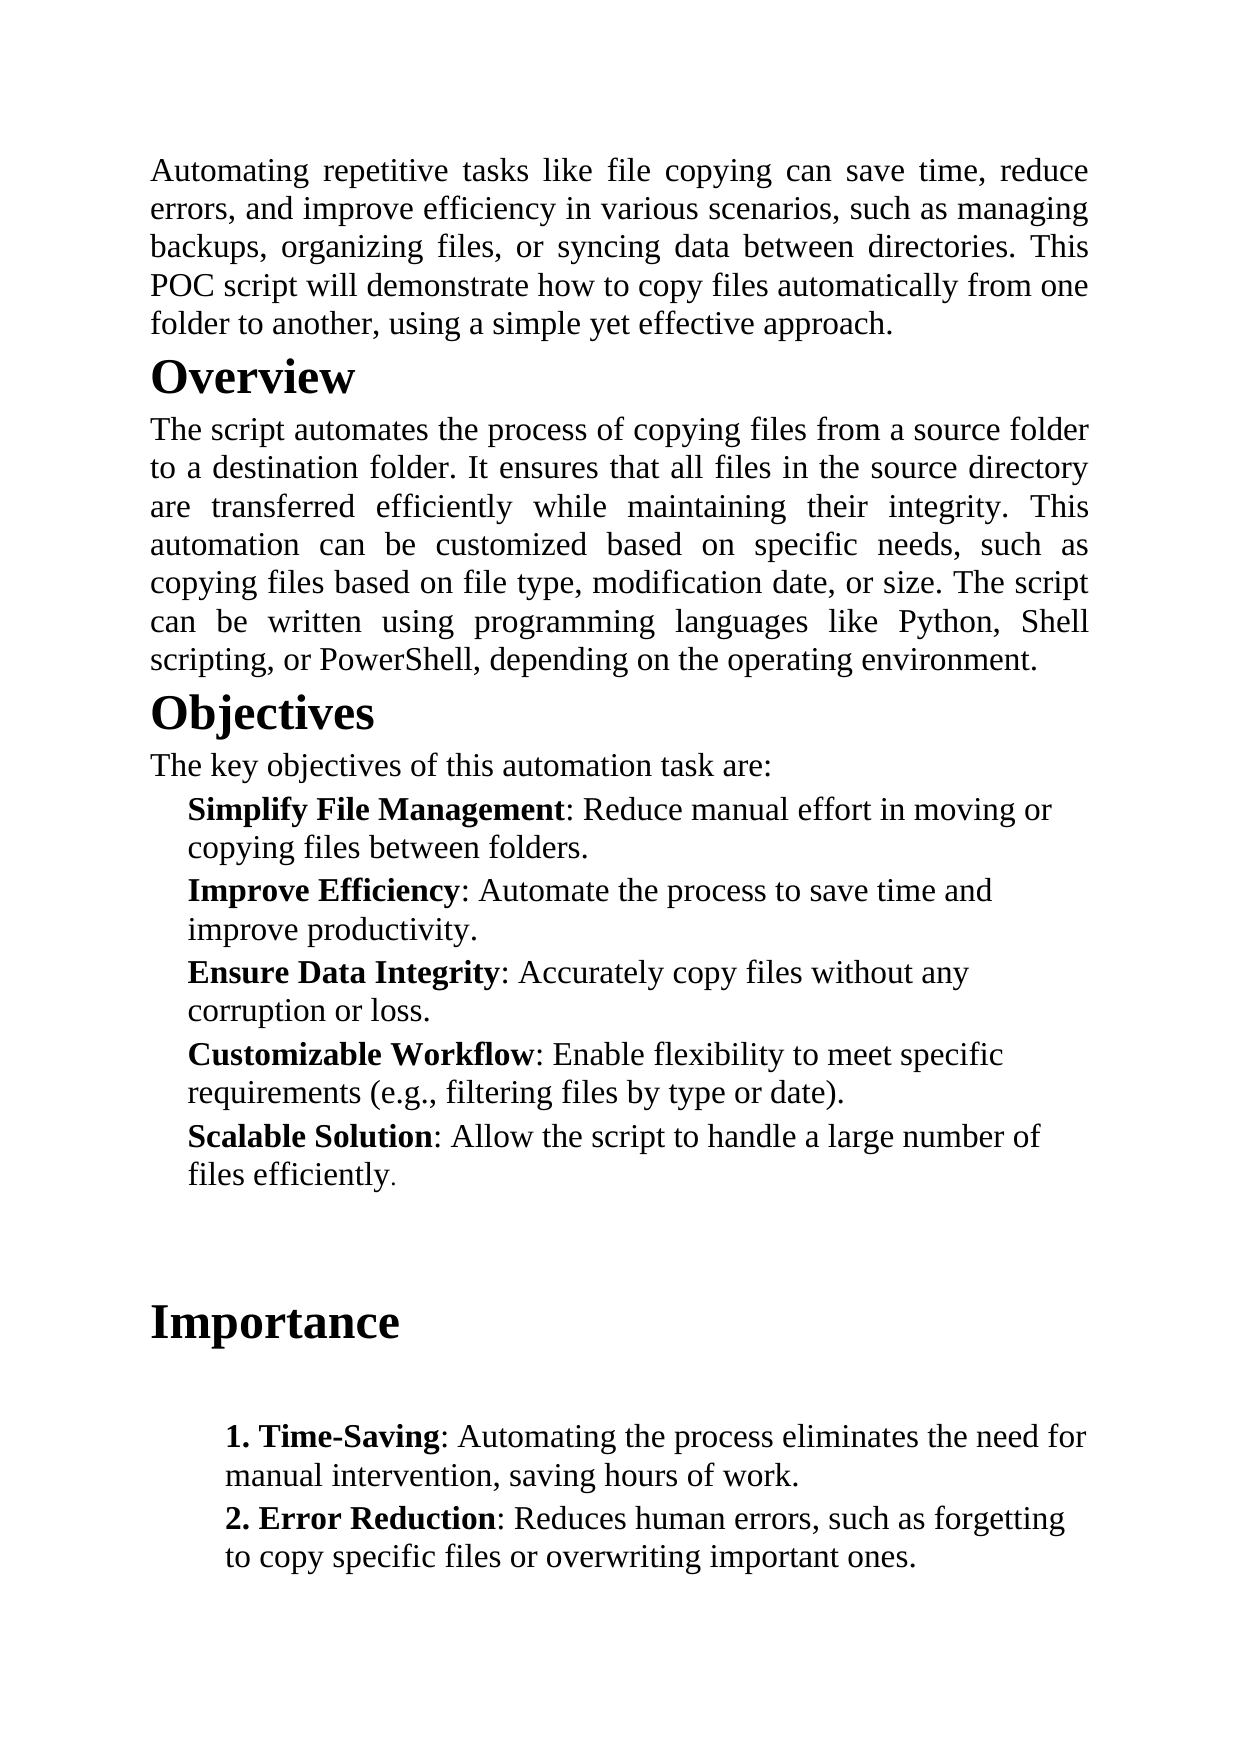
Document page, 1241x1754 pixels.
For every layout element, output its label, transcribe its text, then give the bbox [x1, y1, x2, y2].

text Automating repetitive tasks like file copying can save time, reduce errors, and improve efficiency in various scenarios, such as managing backups, organizing files, or syncing data between directories. This POC script will demonstrate how to copy files automatically from one folder to another, using a simple yet effective approach. [150, 150, 1090, 342]
text Improve Efficiency: Automate the process to save time and improve productivity. [187, 871, 1090, 947]
text Scalable Solution: Allow the script to handle a large number of files efficiently. [187, 1116, 1090, 1193]
text Importance [150, 1291, 1090, 1349]
text The script automates the process of copying files from a source folder to a destination folder. It ensures that all files in the source directory are transferred efficiently while maintaining their integrity. This automation can be customized based on specific needs, such as copying files based on file type, modification date, or size. The script can be written using programming languages like Python, Shell scripting, or PowerShell, depending on the operating environment. [150, 409, 1090, 678]
text Simplify File Management: Reduce manual effort in moving or copying files between folders. [187, 789, 1090, 866]
text Objectives [150, 683, 1090, 740]
text 1. Time-Saving: Automating the process eliminates the need for manual intervention, saving hours of work. [225, 1417, 1090, 1493]
text The key objectives of this automation task are: [150, 745, 1090, 784]
text Ensure Data Integrity: Accurately copy files without any corruption or loss. [187, 952, 1090, 1029]
text Customizable Workflow: Enable flexibility to meet specific requirements (e.g., filtering files by type or date). [187, 1034, 1090, 1111]
text 2. Error Reduction: Reduces human errors, such as forgetting to copy specific files or overwriting important ones. [225, 1498, 1090, 1575]
subtitle Overview [150, 347, 1090, 404]
